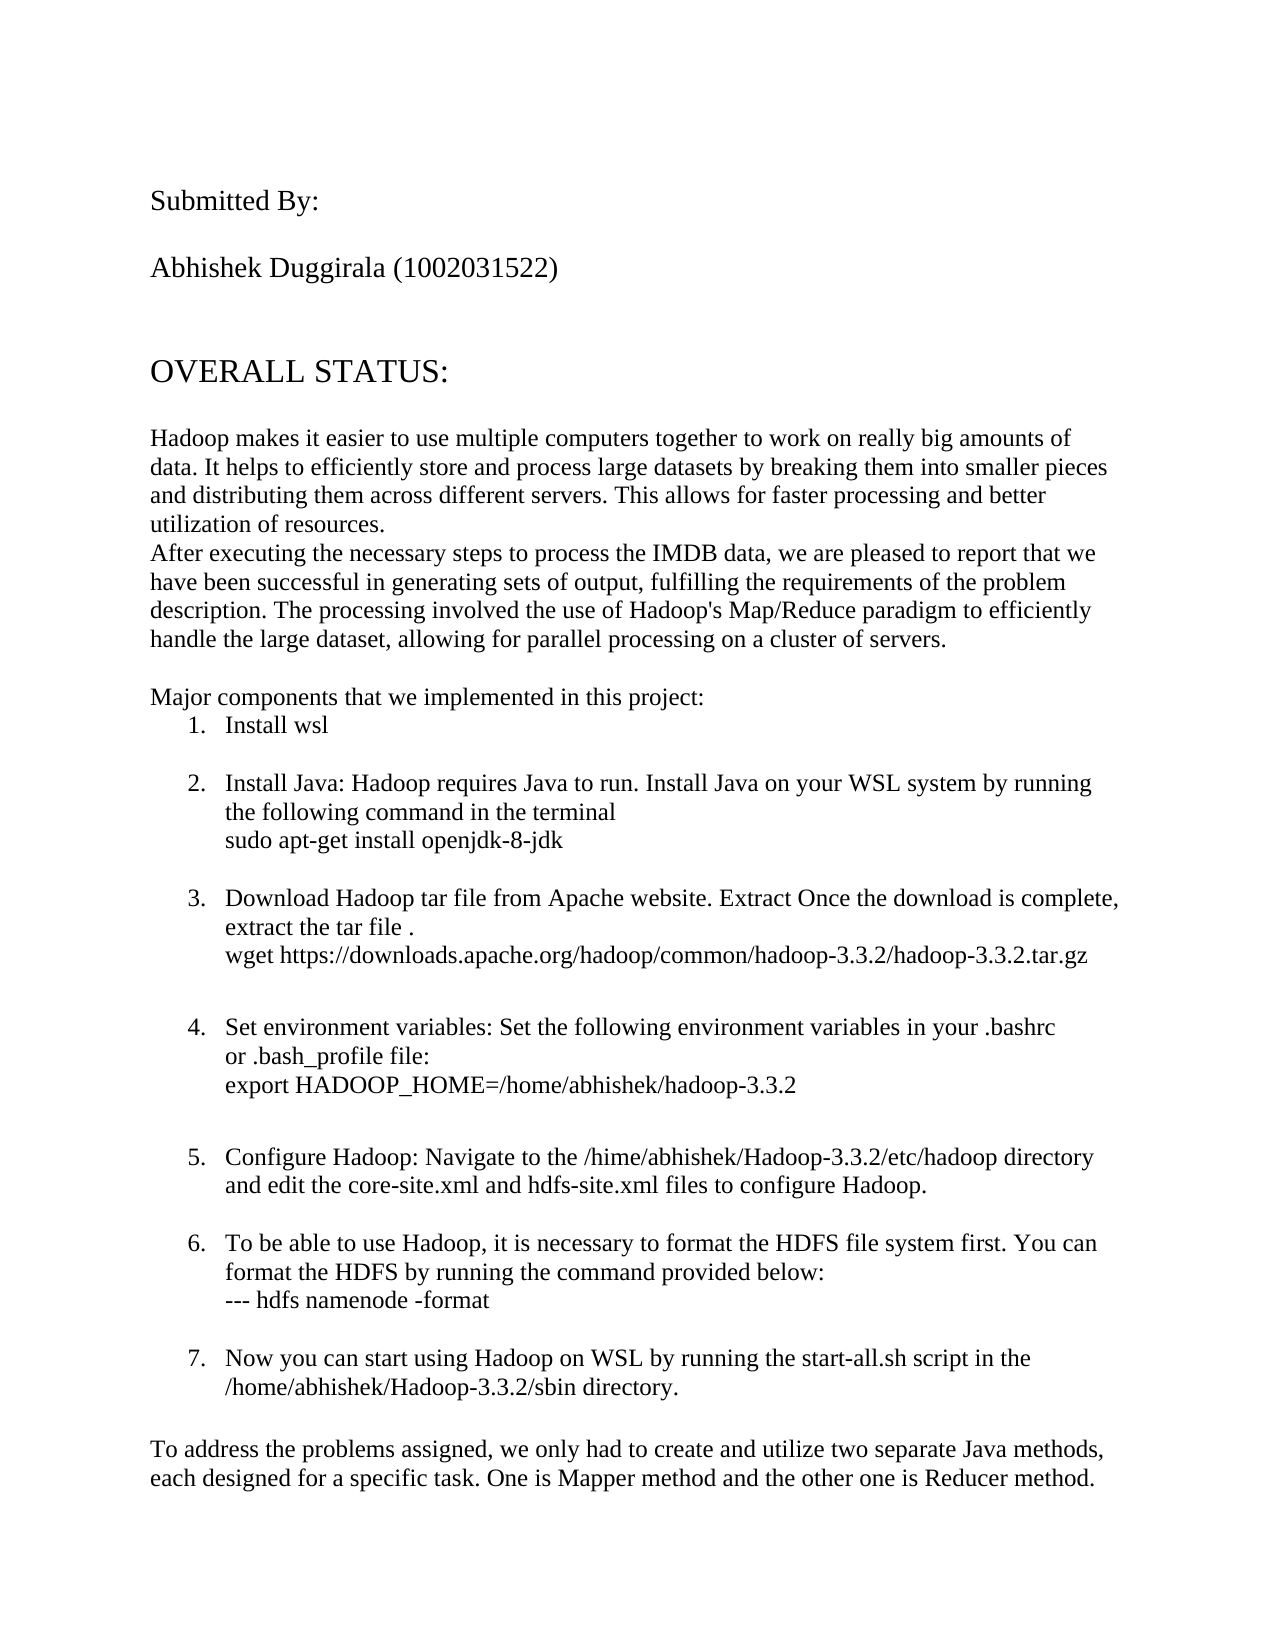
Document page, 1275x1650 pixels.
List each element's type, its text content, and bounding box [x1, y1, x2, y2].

text Hadoop makes it easier to use multiple computers together to work on really big amounts of data. It helps to efficiently store and process large datasets by breaking them into smaller pieces and distributing them across different servers. This allows for faster processing and better utilization of resources. [150, 423, 1125, 538]
list To be able to use Hadoop, it is necessary to format the HDFS file system first. You can format the HDFS by running the command provided below: [187, 1228, 1125, 1286]
text After executing the necessary steps to process the IMDB data, we are pleased to report that we have been successful in generating sets of output, fulfilling the requirements of the problem description. The processing involved the use of Hadoop's Map/Reduce paradigm to efficiently handle the large dataset, allowing for parallel processing on a cluster of servers. [150, 538, 1125, 653]
list Configure Hadoop: Navigate to the /hime/abhishek/Hadoop-3.3.2/etc/hadoop directory and edit the core-site.xml and hdfs-site.xml files to configure Hadoop. [187, 1142, 1125, 1199]
list Set environment variables: Set the following environment variables in your .bashrc or .bash_profile file: [187, 1012, 1125, 1070]
list export HADOOP_HOME=/home/abhishek/hadoop-3.3.2 [225, 1070, 1125, 1099]
list Now you can start using Hadoop on WSL by running the start-all.sh script in the /home/abhishek/Hadoop-3.3.2/sbin directory. [187, 1343, 1125, 1401]
text Abhishek Duggirala (1002031522) [150, 251, 1125, 284]
list Download Hadoop tar file from Apache website. Extract Once the download is complete, extract the tar file . [187, 883, 1125, 941]
text OVERALL STATUS: [150, 351, 1125, 389]
list wget https://downloads.apache.org/hadoop/common/hadoop-3.3.2/hadoop-3.3.2.tar.gz [225, 941, 1125, 969]
text --- hdfs namenode -format [225, 1286, 1125, 1314]
text To address the problems assigned, we only had to create and utilize two separate Java methods, each designed for a specific task. One is Mapper method and the other one is Reducer method. [150, 1434, 1125, 1492]
list Install Java: Hadoop requires Java to run. Install Java on your WSL system by running the following command in the terminal [187, 768, 1125, 826]
list Install wsl [187, 711, 1125, 739]
text Major components that we implemented in this project: [150, 682, 1125, 711]
list sudo apt-get install openjdk-8-jdk [225, 826, 1125, 854]
text Submitted By: [150, 183, 1125, 217]
